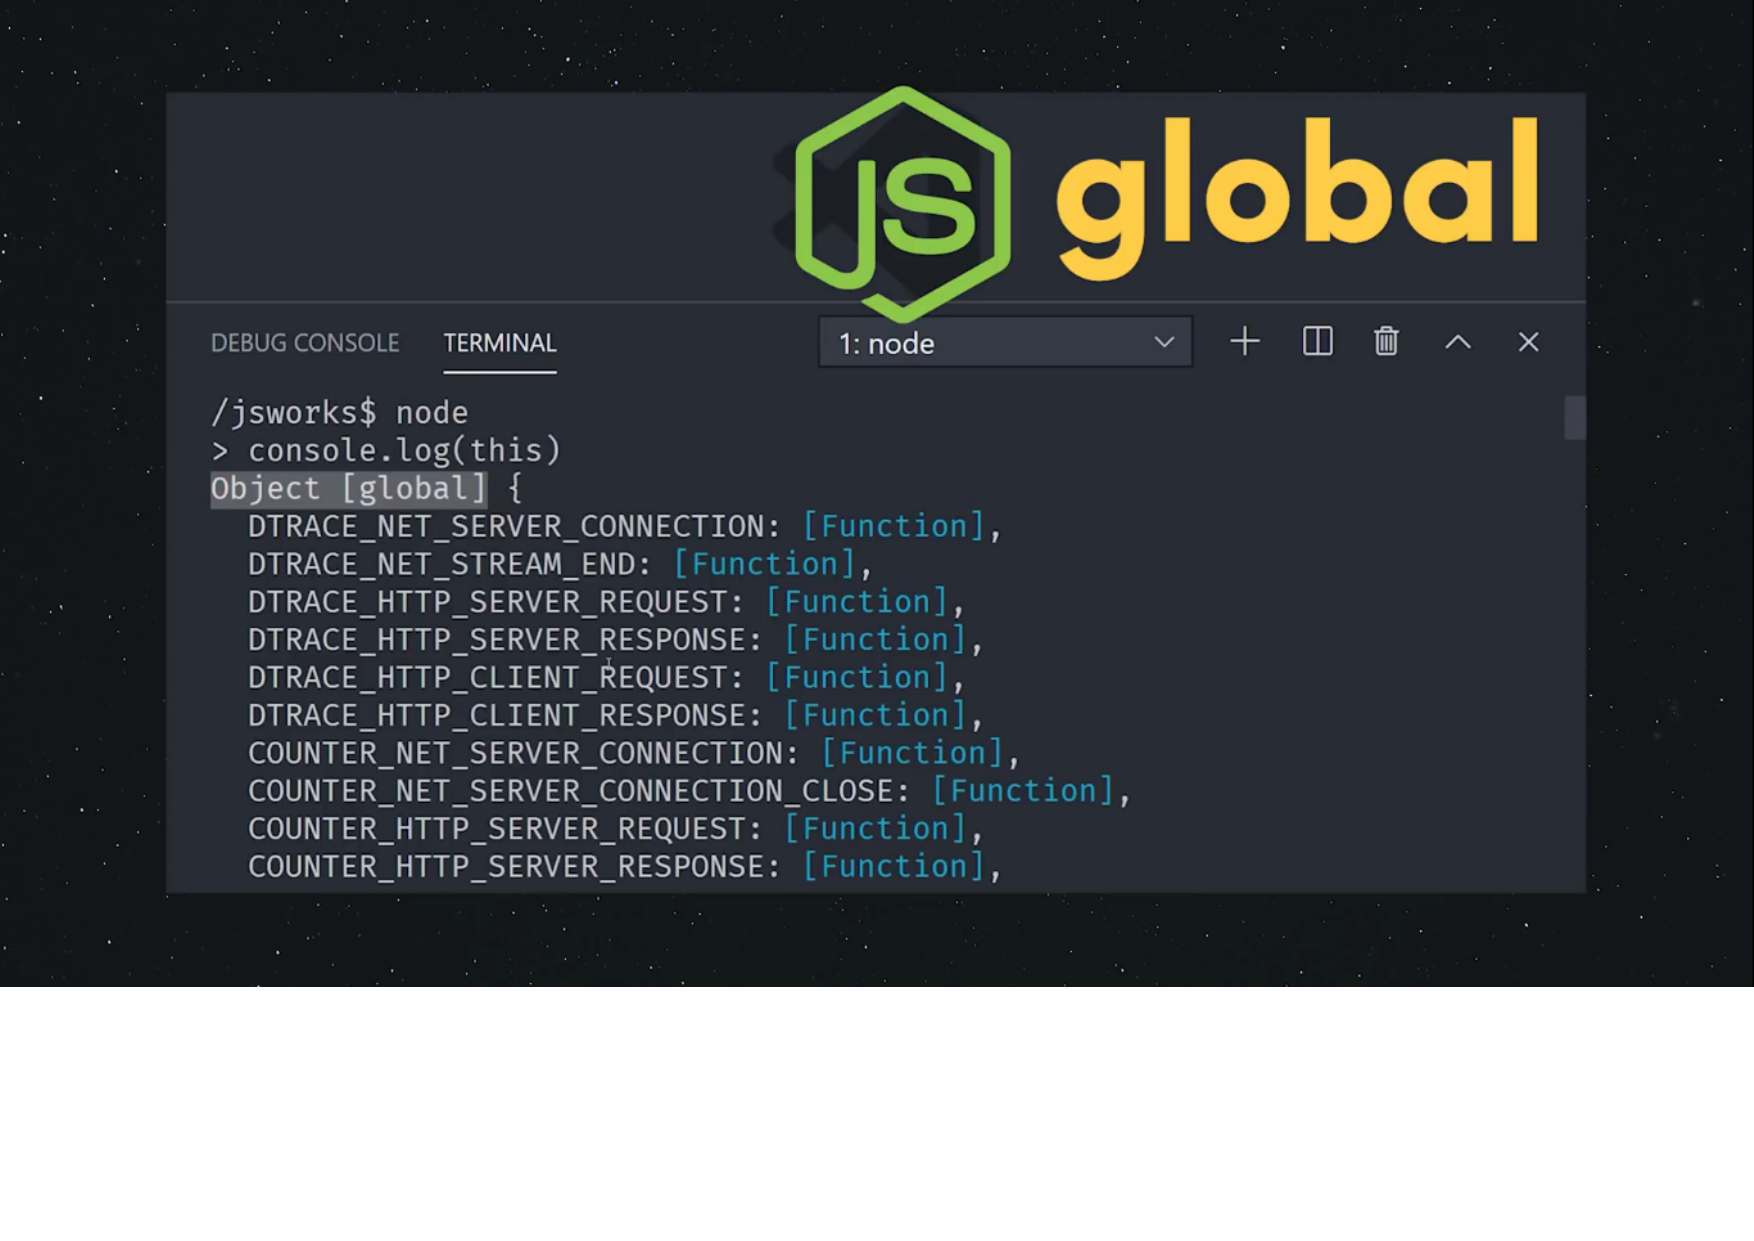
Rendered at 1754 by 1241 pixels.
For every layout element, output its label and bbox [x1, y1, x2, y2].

picture [0, 0, 1754, 987]
